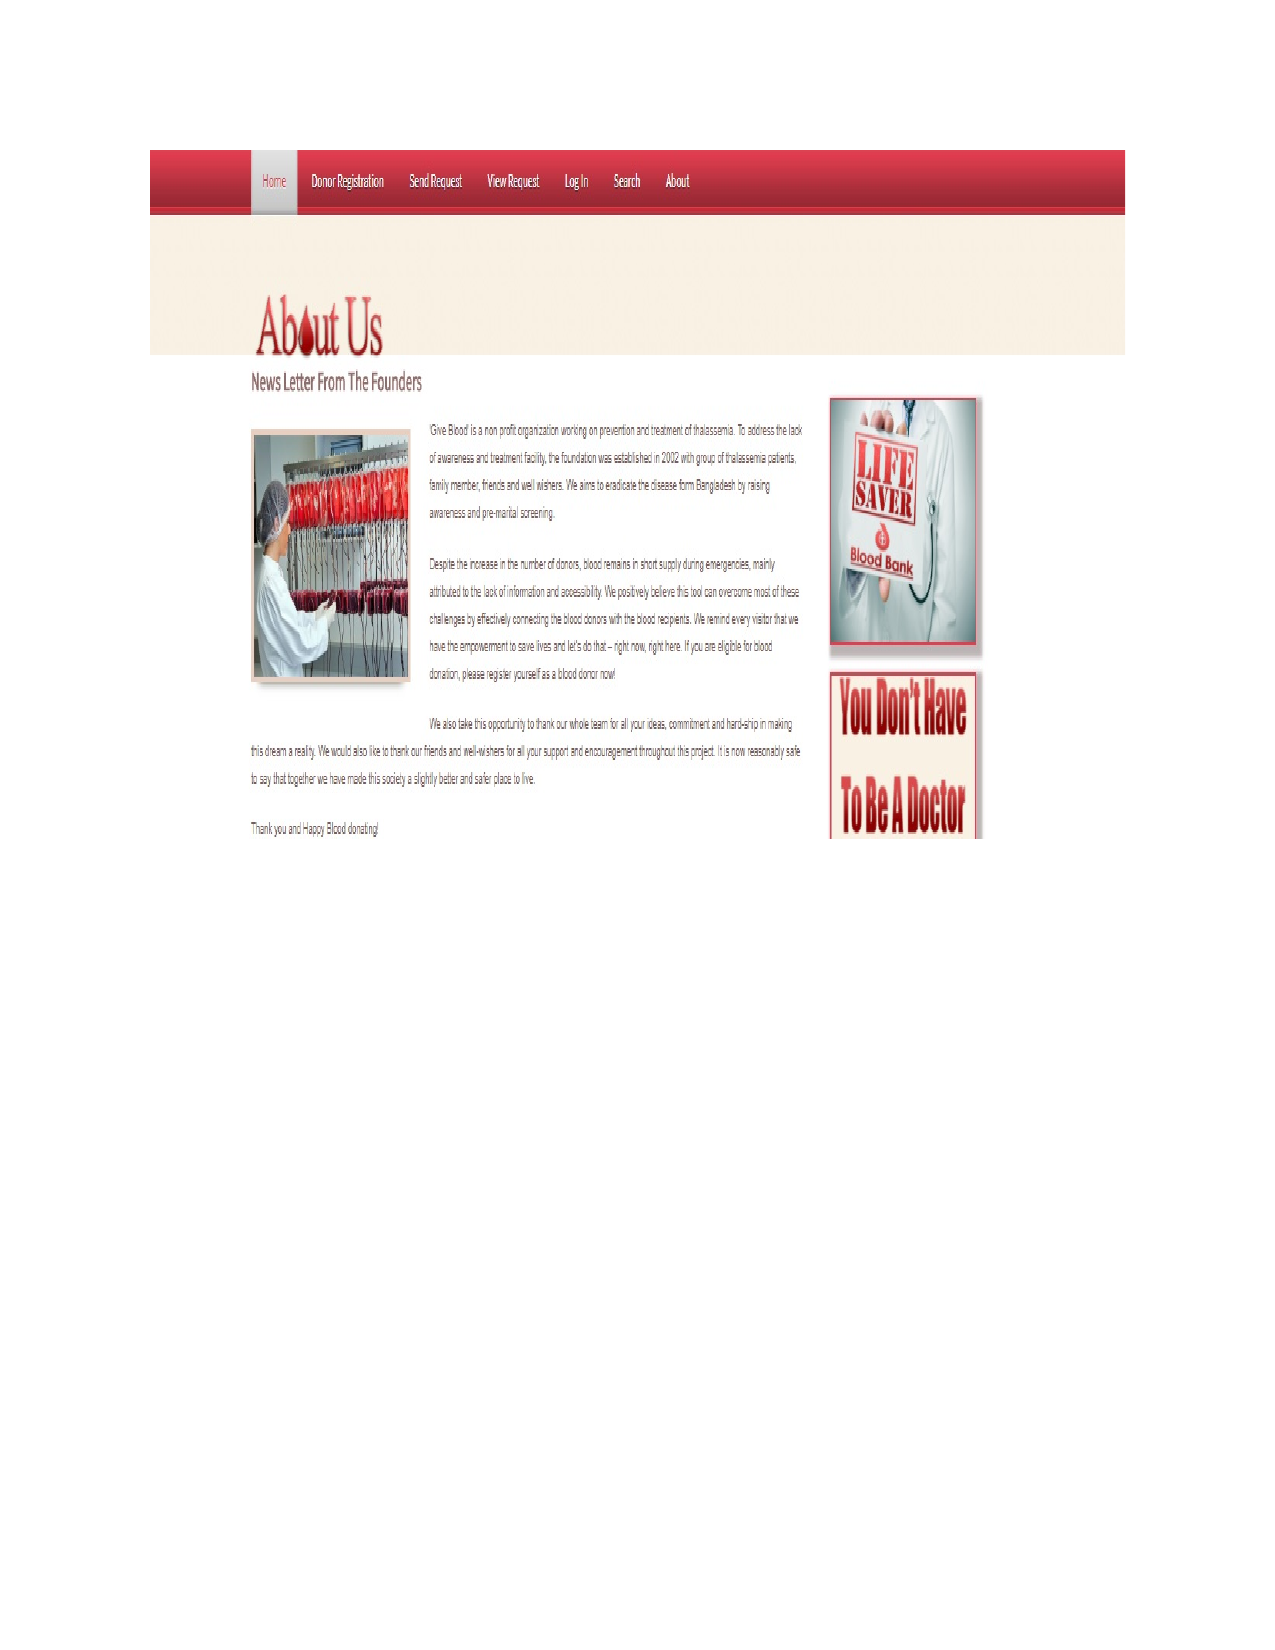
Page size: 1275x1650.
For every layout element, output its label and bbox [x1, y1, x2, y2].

picture [150, 150, 1125, 839]
